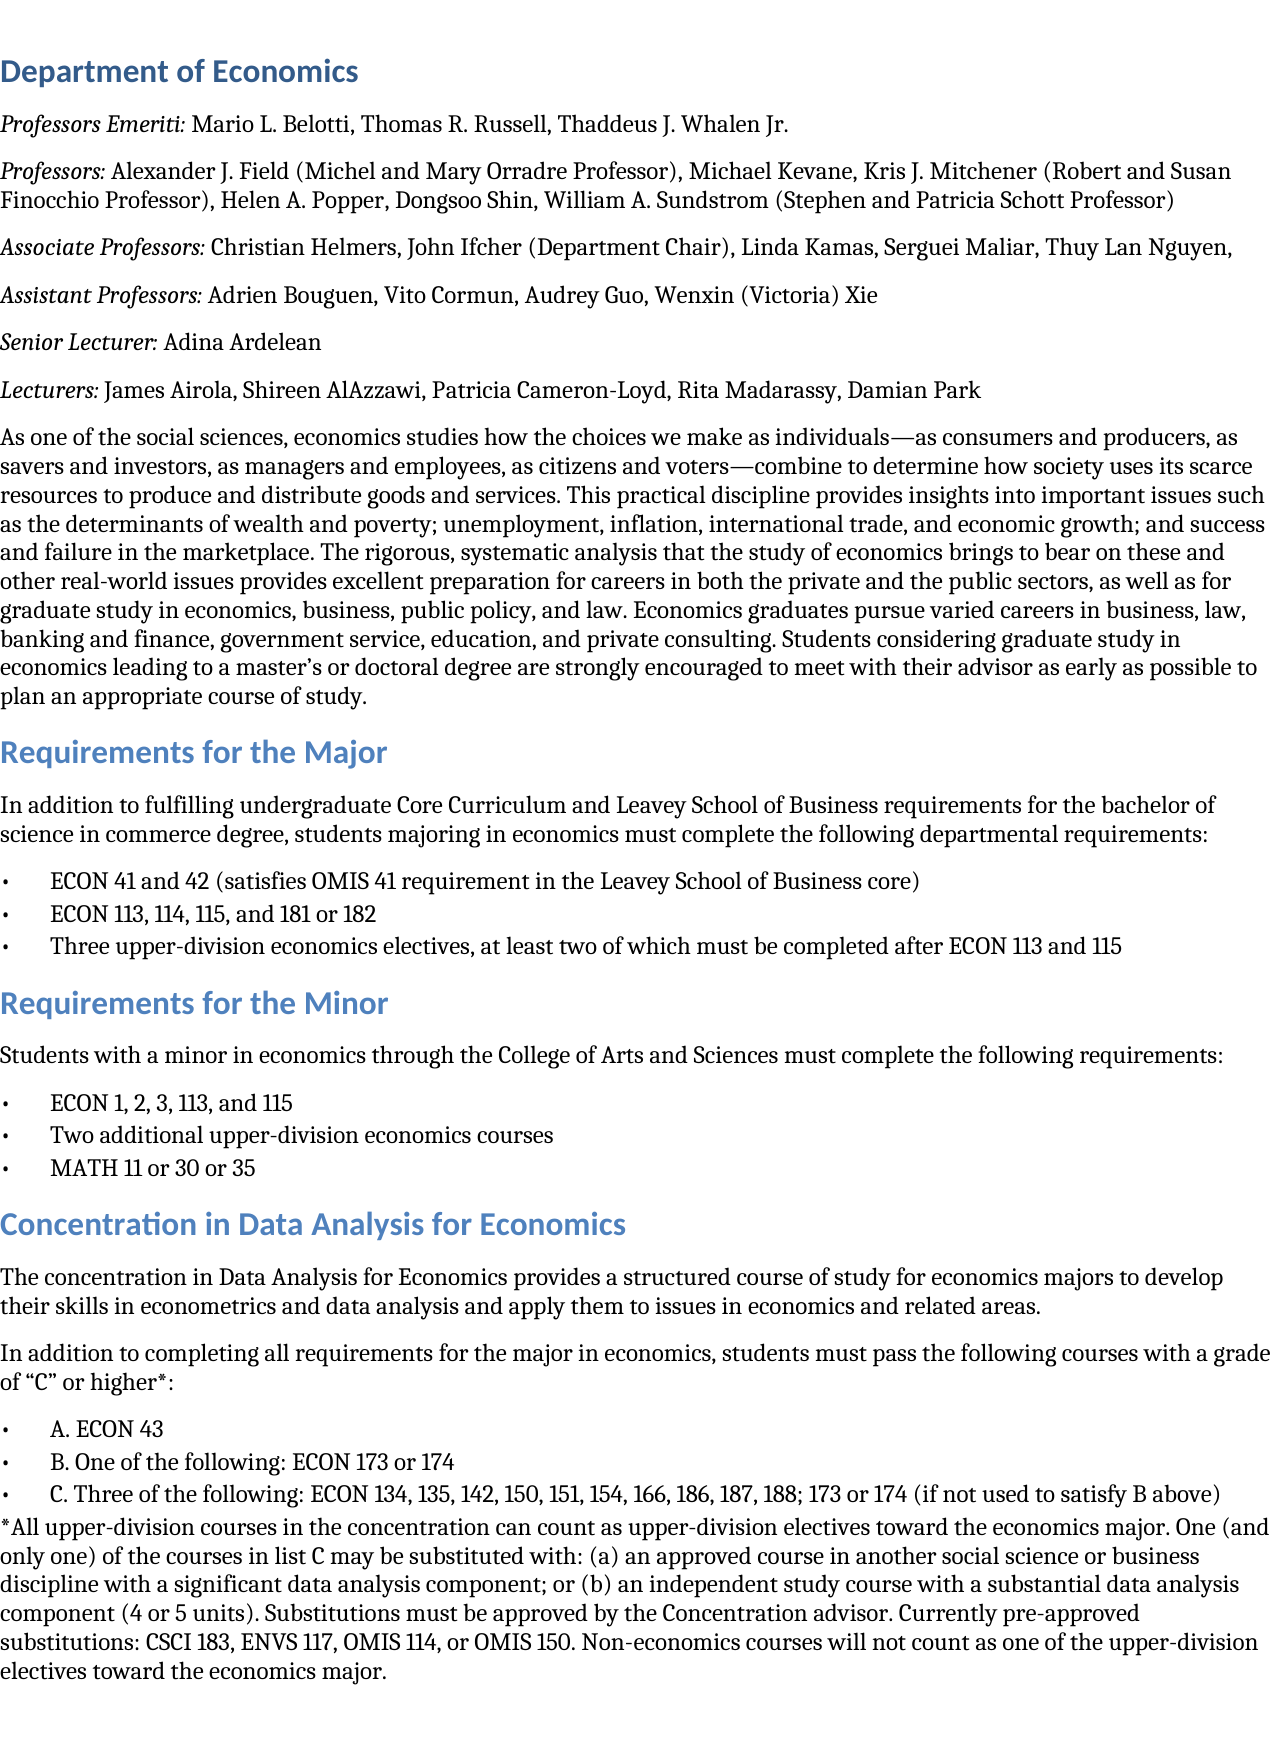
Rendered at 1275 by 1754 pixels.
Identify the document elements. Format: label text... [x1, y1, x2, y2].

text Professors: Alexander J. Field (Michel and Mary Orradre Professor), Michael Kevane, Kris J. Mitchener (Robert and Susan Finocchio Professor), Helen A. Popper, Dongsoo Shin, William A. Sundstrom (Stephen and Patricia Schott Professor) [0, 157, 1275, 214]
list B. One of the following: ECON 173 or 174 [0, 1448, 1275, 1477]
subtitle Requirements for the Major [0, 732, 1275, 772]
subtitle Requirements for the Minor [0, 982, 1275, 1023]
list C. Three of the following: ECON 134, 135, 142, 150, 151, 154, 166, 186, 187, 188; 173 or 174 (if not used to satisfy B above) [0, 1480, 1275, 1509]
list Three upper-division economics electives, at least two of which must be completed after ECON 113 and 115 [0, 932, 1275, 961]
text *All upper-division courses in the concentration can count as upper-division electives toward the economics major. One (and only one) of the courses in list C may be substituted with: (a) an approved course in another social science or business discipline with a significant data analysis component; or (b) an independent study course with a substantial data analysis component (4 or 5 units). Substitutions must be approved by the Concentration advisor. Currently pre-approved substitutions: CSCI 183, ENVS 117, OMIS 114, or OMIS 150. Non-economics courses will not count as one of the upper-division electives toward the economics major. [0, 1513, 1275, 1685]
list MATH 11 or 30 or 35 [0, 1154, 1275, 1183]
list A. ECON 43 [0, 1415, 1275, 1444]
list ECON 113, 114, 115, and 181 or 182 [0, 900, 1275, 928]
text Professors Emeriti: Mario L. Belotti, Thomas R. Russell, Thaddeus J. Whalen Jr. [0, 109, 1275, 138]
text In addition to fulfilling undergraduate Core Curriculum and Leavey School of Business requirements for the bachelor of science in commerce degree, students majoring in economics must complete the following departmental requirements: [0, 791, 1275, 848]
text The concentration in Data Analysis for Economics provides a structured course of study for economics majors to develop their skills in econometrics and data analysis and apply them to issues in economics and related areas. [0, 1263, 1275, 1320]
list ECON 41 and 42 (satisfies OMIS 41 requirement in the Leavey School of Business core) [0, 867, 1275, 896]
text Senior Lecturer: Adina Ardelean [0, 328, 1275, 357]
text Assistant Professors: Adrien Bouguen, Vito Cormun, Audrey Guo, Wenxin (Victoria) Xie [0, 281, 1275, 309]
text In addition to completing all requirements for the major in economics, students must pass the following courses with a grade of “C” or higher*: [0, 1339, 1275, 1397]
text Associate Professors: Christian Helmers, John Ifcher (Department Chair), Linda Kamas, Serguei Maliar, Thuy Lan Nguyen, [0, 233, 1275, 262]
list Two additional upper-division economics courses [0, 1121, 1275, 1150]
text Students with a minor in economics through the College of Arts and Sciences must complete the following requirements: [0, 1041, 1275, 1070]
list ECON 1, 2, 3, 113, and 115 [0, 1089, 1275, 1118]
text Lecturers: James Airola, Shireen AlAzzawi, Patricia Cameron-Loyd, Rita Madarassy, Damian Park [0, 376, 1275, 404]
subtitle Department of Economics [0, 50, 1275, 91]
subtitle Concentration in Data Analysis for Economics [0, 1203, 1275, 1244]
text As one of the social sciences, economics studies how the choices we make as individuals—as consumers and producers, as savers and investors, as managers and employees, as citizens and voters—combine to determine how society uses its scarce resources to produce and distribute goods and services. This practical discipline provides insights into important issues such as the determinants of wealth and poverty; unemployment, inflation, international trade, and economic growth; and success and failure in the marketplace. The rigorous, systematic analysis that the study of economics brings to bear on these and other real-world issues provides excellent preparation for careers in both the private and the public sectors, as well as for graduate study in economics, business, public policy, and law. Economics graduates pursue varied careers in business, law, banking and finance, government service, education, and private consulting. Students considering graduate study in economics leading to a master’s or doctoral degree are strongly encouraged to meet with their advisor as early as possible to plan an appropriate course of study. [0, 423, 1275, 711]
